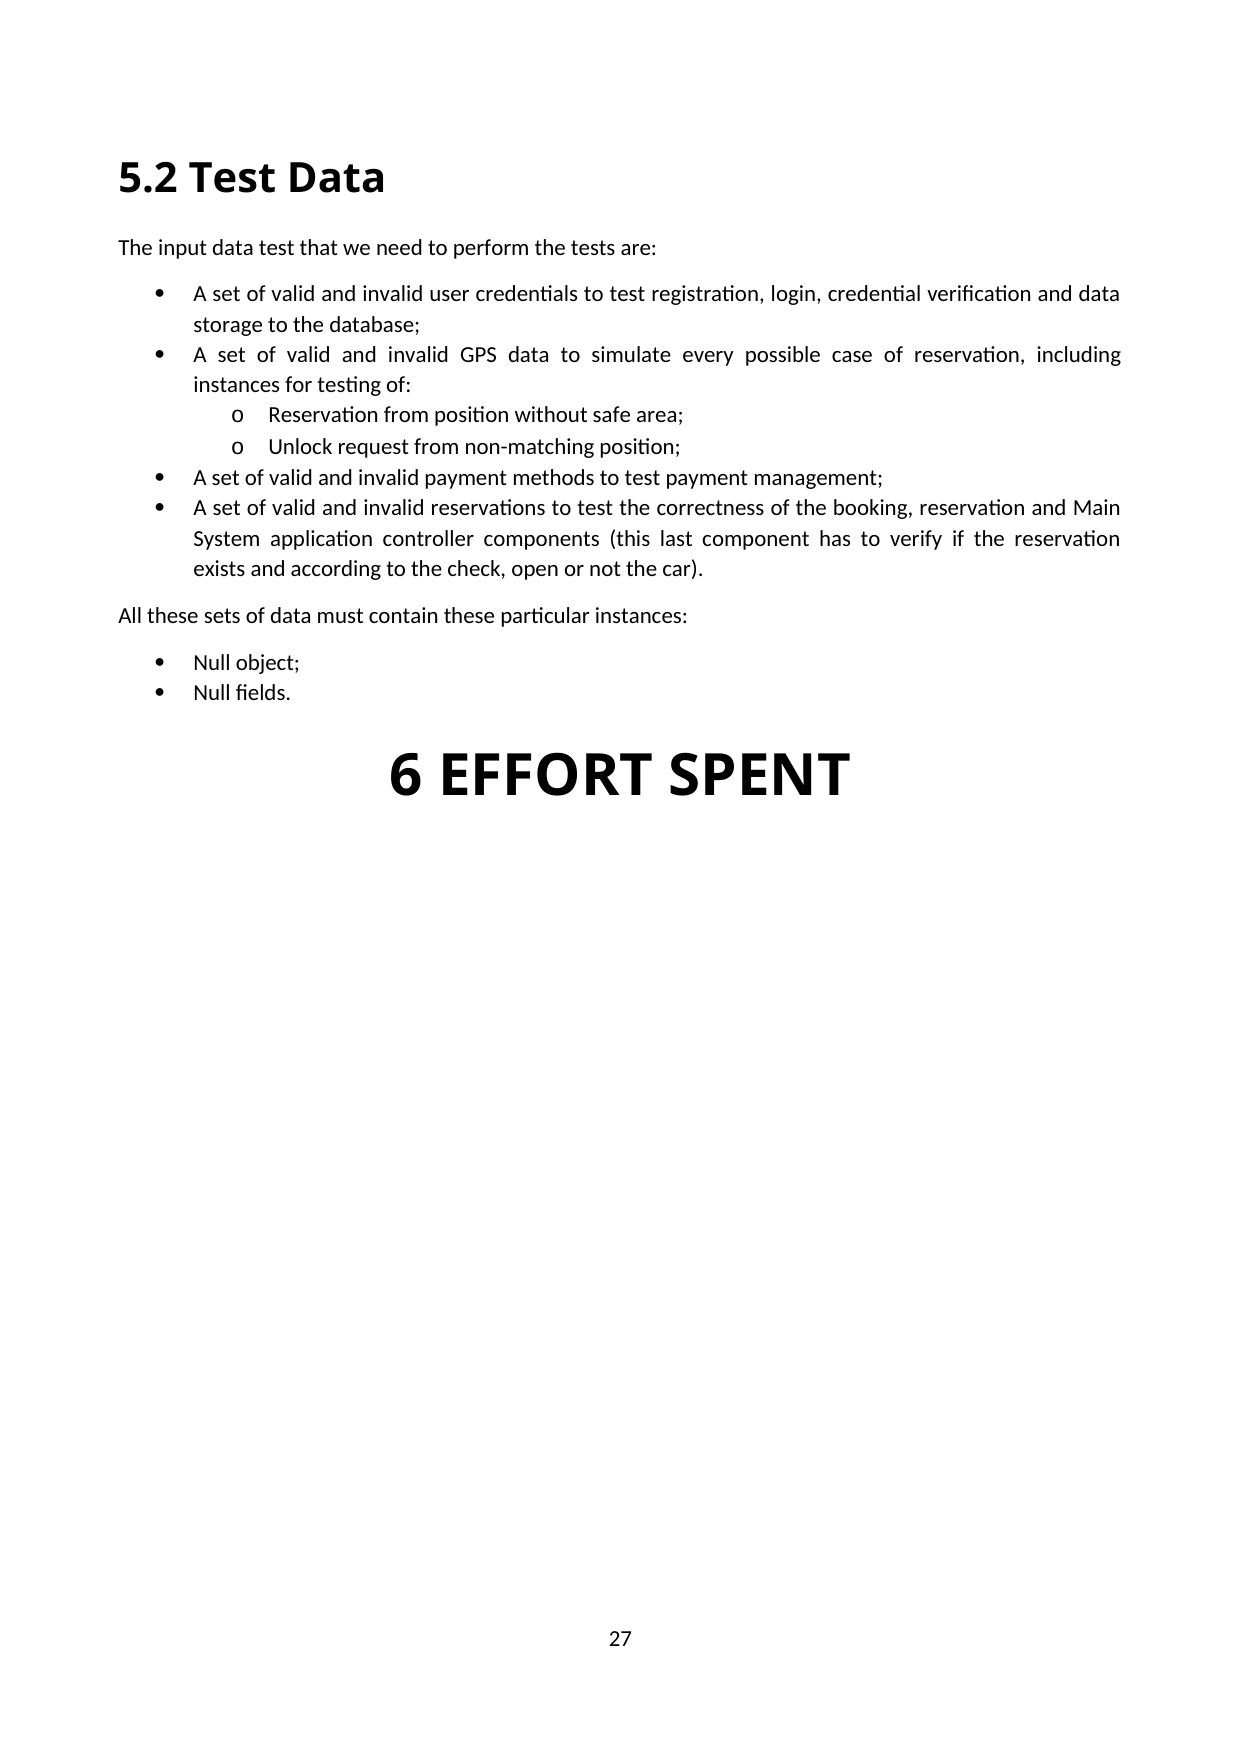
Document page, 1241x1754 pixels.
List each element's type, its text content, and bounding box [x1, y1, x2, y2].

list Null object; [156, 648, 1122, 676]
list A set of valid and invalid GPS data to simulate every possible case of reservation, including instances for testing of: [156, 340, 1122, 398]
list A set of valid and invalid user credentials to test registration, login, credential verification and data storage to the database; [156, 279, 1122, 338]
list A set of valid and invalid payment methods to test payment management; [156, 463, 1122, 491]
list Reservation from position without safe area; [231, 400, 1122, 429]
list Null fields. [156, 678, 1122, 706]
list A set of valid and invalid reservations to test the correctness of the booking, reservation and Main System application controller components (this last component has to verify if the reservation exists and according to the check, open or not the car). [156, 493, 1122, 582]
subtitle 6 EFFORT SPENT [118, 733, 1122, 813]
subtitle 5.2 Test Data [118, 148, 1122, 204]
list Unlock request from non-matching position; [231, 432, 1122, 461]
text All these sets of data must contain these particular instances: [118, 601, 1122, 629]
text The input data test that we need to perform the tests are: [118, 233, 1122, 261]
